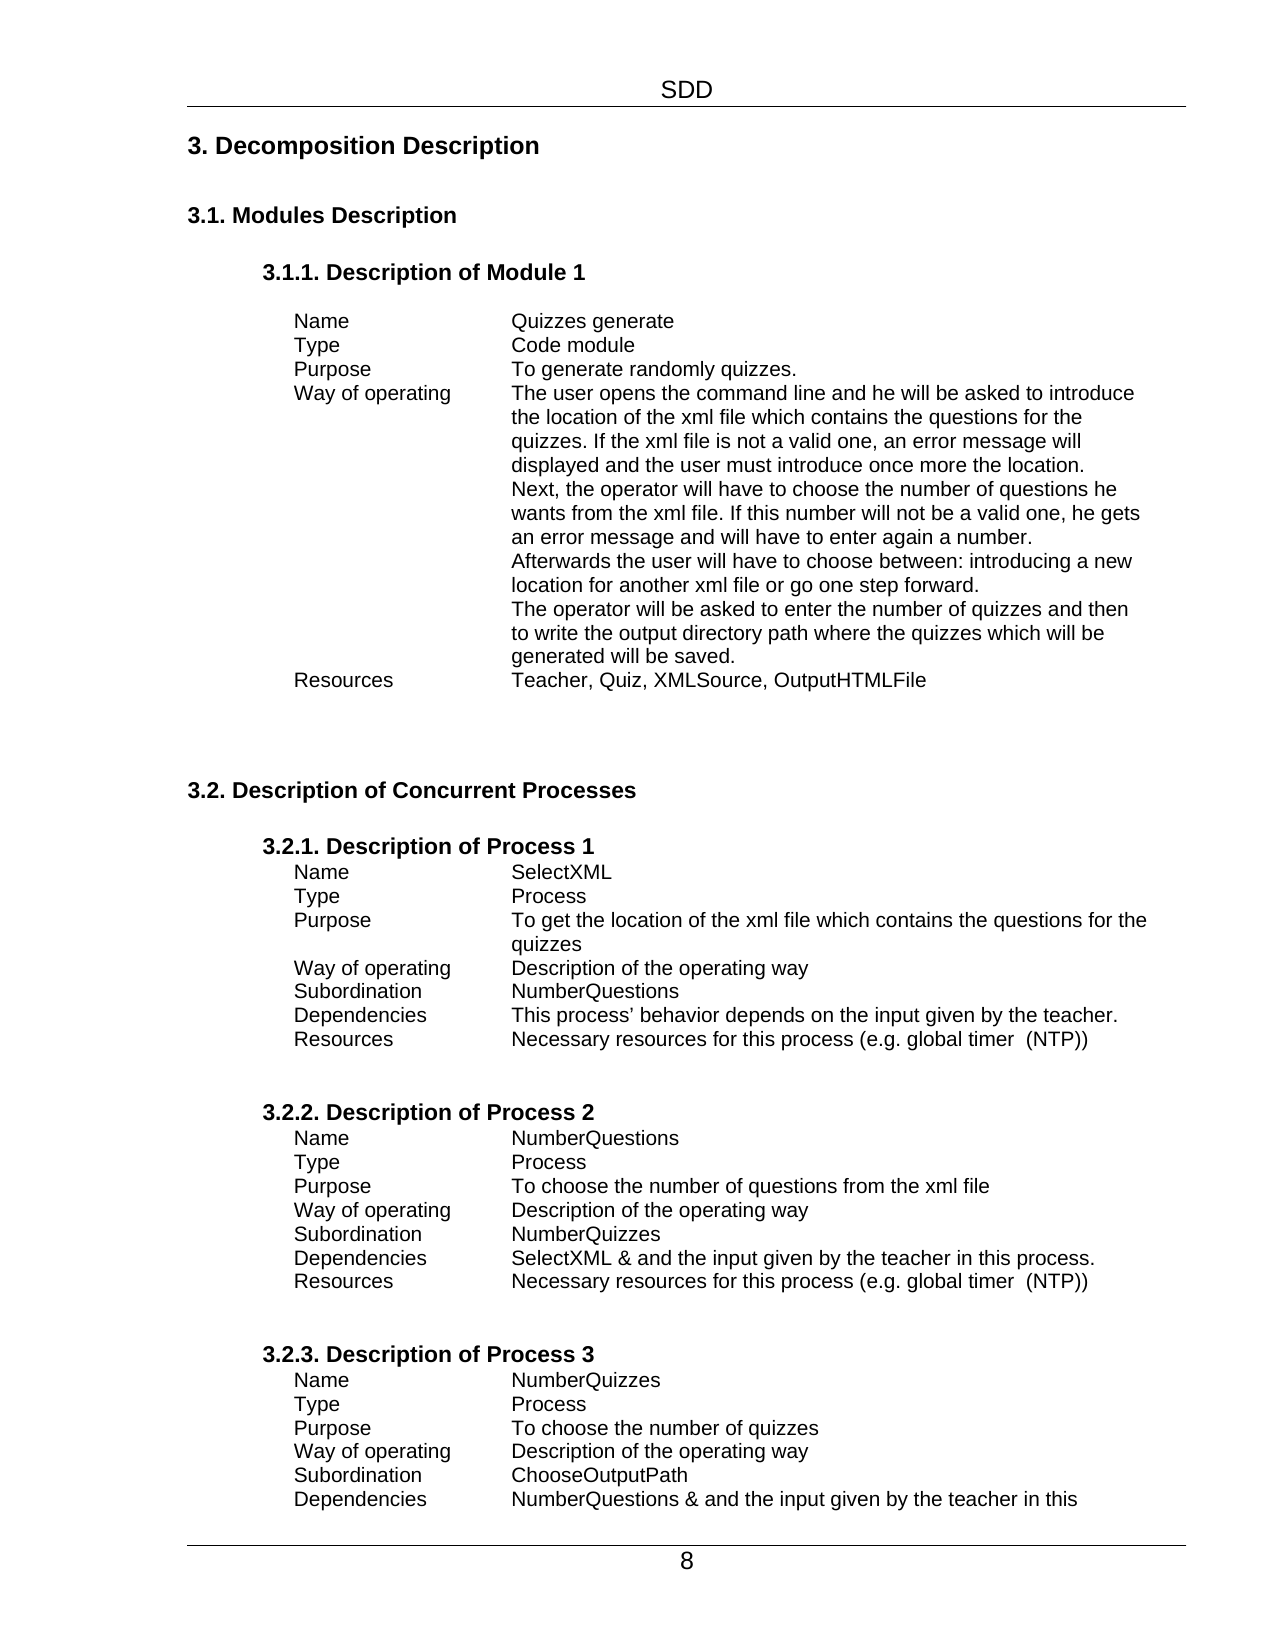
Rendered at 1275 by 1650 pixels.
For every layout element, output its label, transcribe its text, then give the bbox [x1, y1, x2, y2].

table_cell To generate randomly quizzes. [500, 357, 1162, 381]
table_cell To choose the number of questions from the xml file [500, 1174, 1162, 1197]
table_header SelectXML [500, 860, 1162, 883]
table_cell Code module [500, 333, 1162, 357]
subtitle 3.2.2. Description of Process 2 [262, 1099, 1186, 1126]
table_cell NumberQuestions [500, 979, 1162, 1003]
table_cell Way of operating [283, 1198, 500, 1221]
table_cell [500, 1487, 1162, 1511]
table_cell Purpose [283, 1174, 500, 1197]
table_cell Description of the operating way [500, 1198, 1162, 1221]
table_cell Necessary resources for this process (e.g. global timer (NTP)) [500, 1269, 1162, 1293]
table_cell Type [283, 884, 500, 907]
table_cell ChooseOutputPath [500, 1463, 1162, 1487]
table_cell Purpose [283, 908, 500, 955]
table_cell Way of operating [283, 381, 500, 668]
table_cell Dependencies [283, 1245, 500, 1269]
table_cell Resources [283, 1269, 500, 1293]
table_cell To choose the number of quizzes [500, 1415, 1162, 1439]
table_cell Description of the operating way [500, 1439, 1162, 1463]
table_cell Dependencies [283, 1487, 500, 1511]
subtitle 3.1. Modules Description [187, 202, 1186, 228]
subtitle 3.2. Description of Concurrent Processes [187, 777, 1186, 803]
table_cell Process [500, 1391, 1162, 1415]
subtitle 3.2.1. Description of Process 1 [262, 833, 1186, 859]
table_header Name [283, 860, 500, 883]
table_header NumberQuestions [500, 1126, 1162, 1149]
subtitle 3. Decomposition Description [187, 131, 1186, 159]
table_cell Way of operating [283, 1439, 500, 1463]
table_cell Purpose [283, 1415, 500, 1439]
table_cell Subordination [283, 1463, 500, 1487]
table_cell The user opens the command line and he will be asked to introduce the location of the xml file which contains the questions for the quizzes. If the xml file is not a valid one, an error message will displayed and the user must introduce once more the location. Next, the operator will have to choose the number of questions he wants from the xml file. If this number will not be a valid one, he gets an error message and will have to enter again a number. Afterwards the user will have to choose between: introducing a new location for another xml file or go one step forward. The operator will be asked to enter the number of quizzes and then to write the output directory path where the quizzes which will be generated will be saved. [500, 381, 1162, 668]
table_cell Process [500, 1150, 1162, 1173]
table_cell Way of operating [283, 955, 500, 979]
table_cell Subordination [283, 979, 500, 1003]
table_cell SelectXML & and the input given by the teacher in this process. [500, 1245, 1162, 1269]
table_cell NumberQuizzes [500, 1221, 1162, 1245]
table_header Name [283, 1126, 500, 1149]
table_cell Subordination [283, 1221, 500, 1245]
table_cell Type [283, 1391, 500, 1415]
subtitle 3.1.1. Description of Module 1 [262, 259, 1186, 285]
table_header Name [283, 309, 500, 333]
table_cell Necessary resources for this process (e.g. global timer (NTP)) [500, 1027, 1162, 1051]
table_cell Description of the operating way [500, 955, 1162, 979]
table_cell Type [283, 333, 500, 357]
table_header NumberQuizzes [500, 1368, 1162, 1391]
table_cell Resources [283, 668, 500, 692]
table_cell Process [500, 884, 1162, 907]
subtitle 3.2.3. Description of Process 3 [262, 1341, 1186, 1367]
table_cell Type [283, 1150, 500, 1173]
table_cell This process’ behavior depends on the input given by the teacher. [500, 1003, 1162, 1027]
table_cell To get the location of the xml file which contains the questions for the quizzes [500, 908, 1162, 955]
table_cell Teacher, Quiz, XMLSource, OutputHTMLFile [500, 668, 1162, 692]
table_cell Resources [283, 1027, 500, 1051]
table_cell Purpose [283, 357, 500, 381]
table_header Quizzes generate [500, 309, 1162, 333]
table_header Name [283, 1368, 500, 1391]
table_cell Dependencies [283, 1003, 500, 1027]
